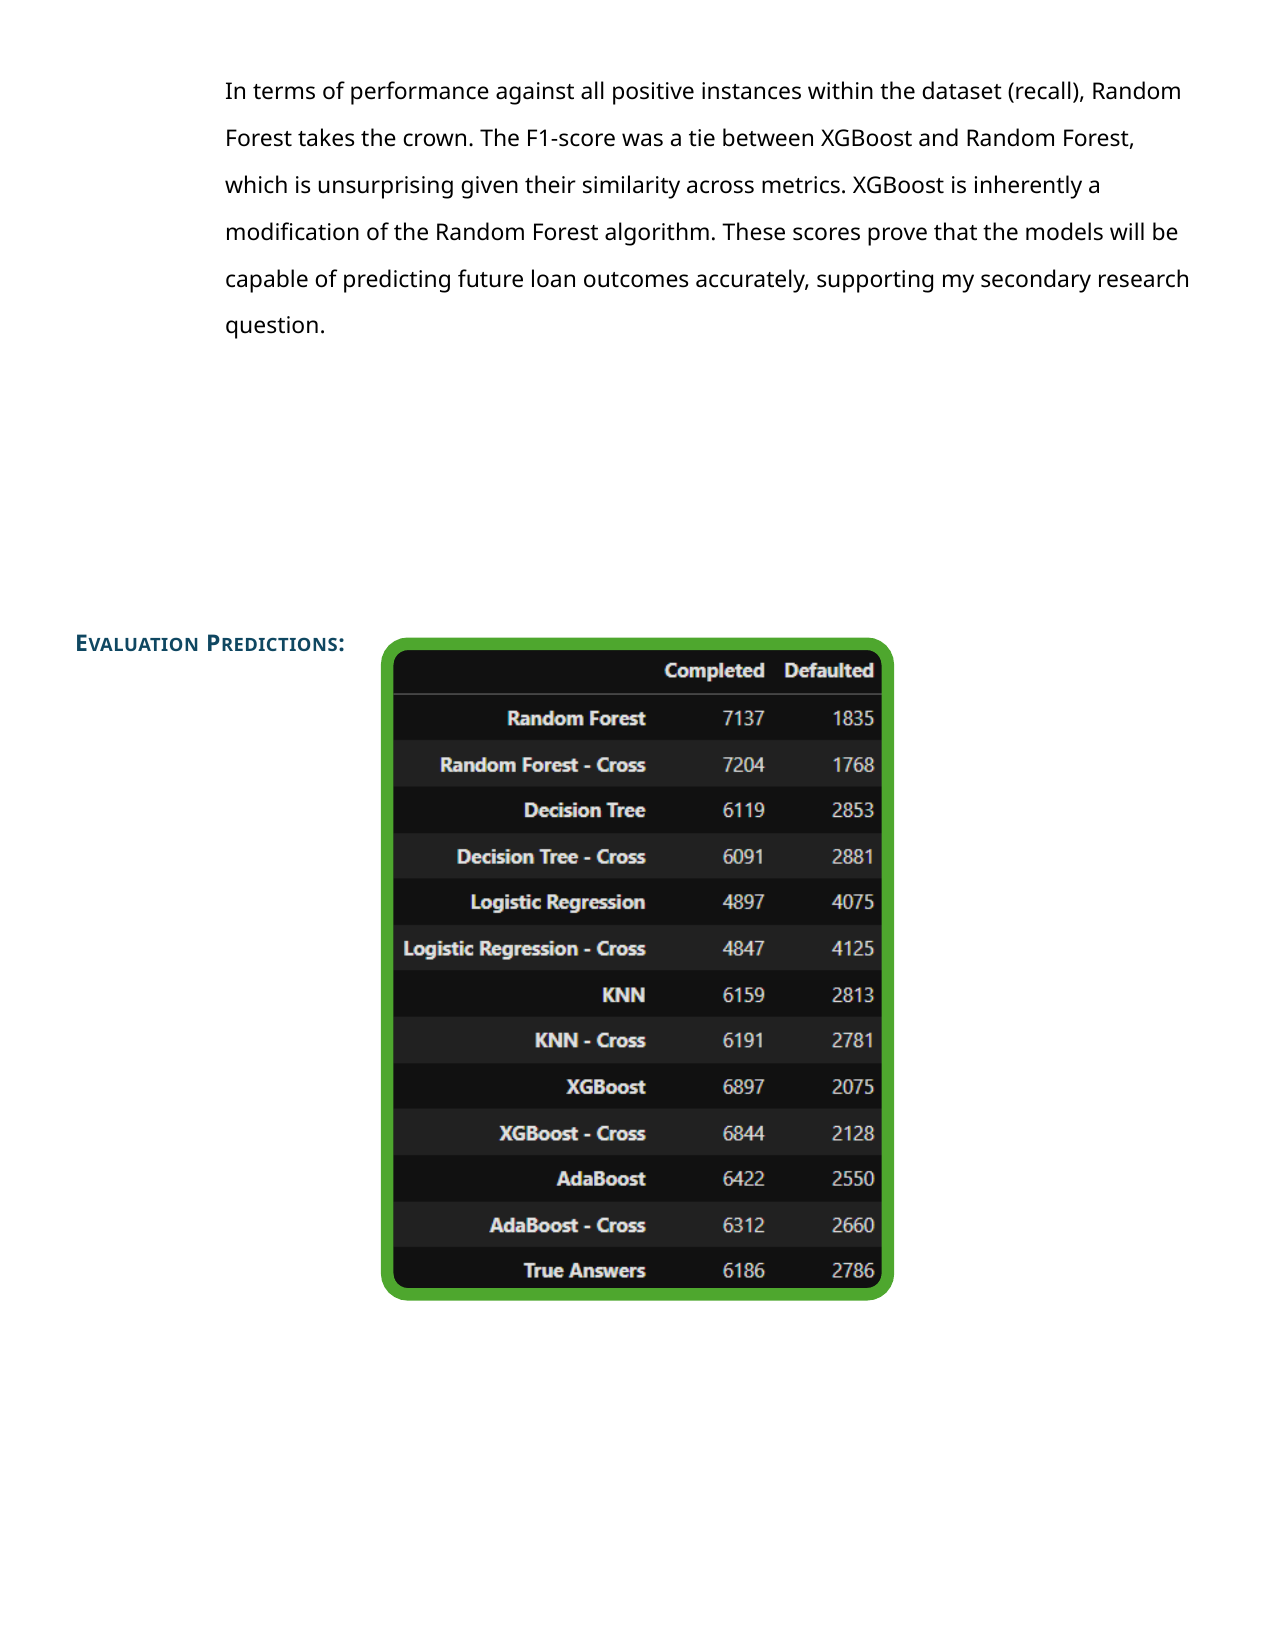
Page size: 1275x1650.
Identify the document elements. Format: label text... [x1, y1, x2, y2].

picture [394, 651, 881, 1288]
text Evaluation Predictions: [75, 627, 1200, 658]
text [225, 75, 1200, 341]
